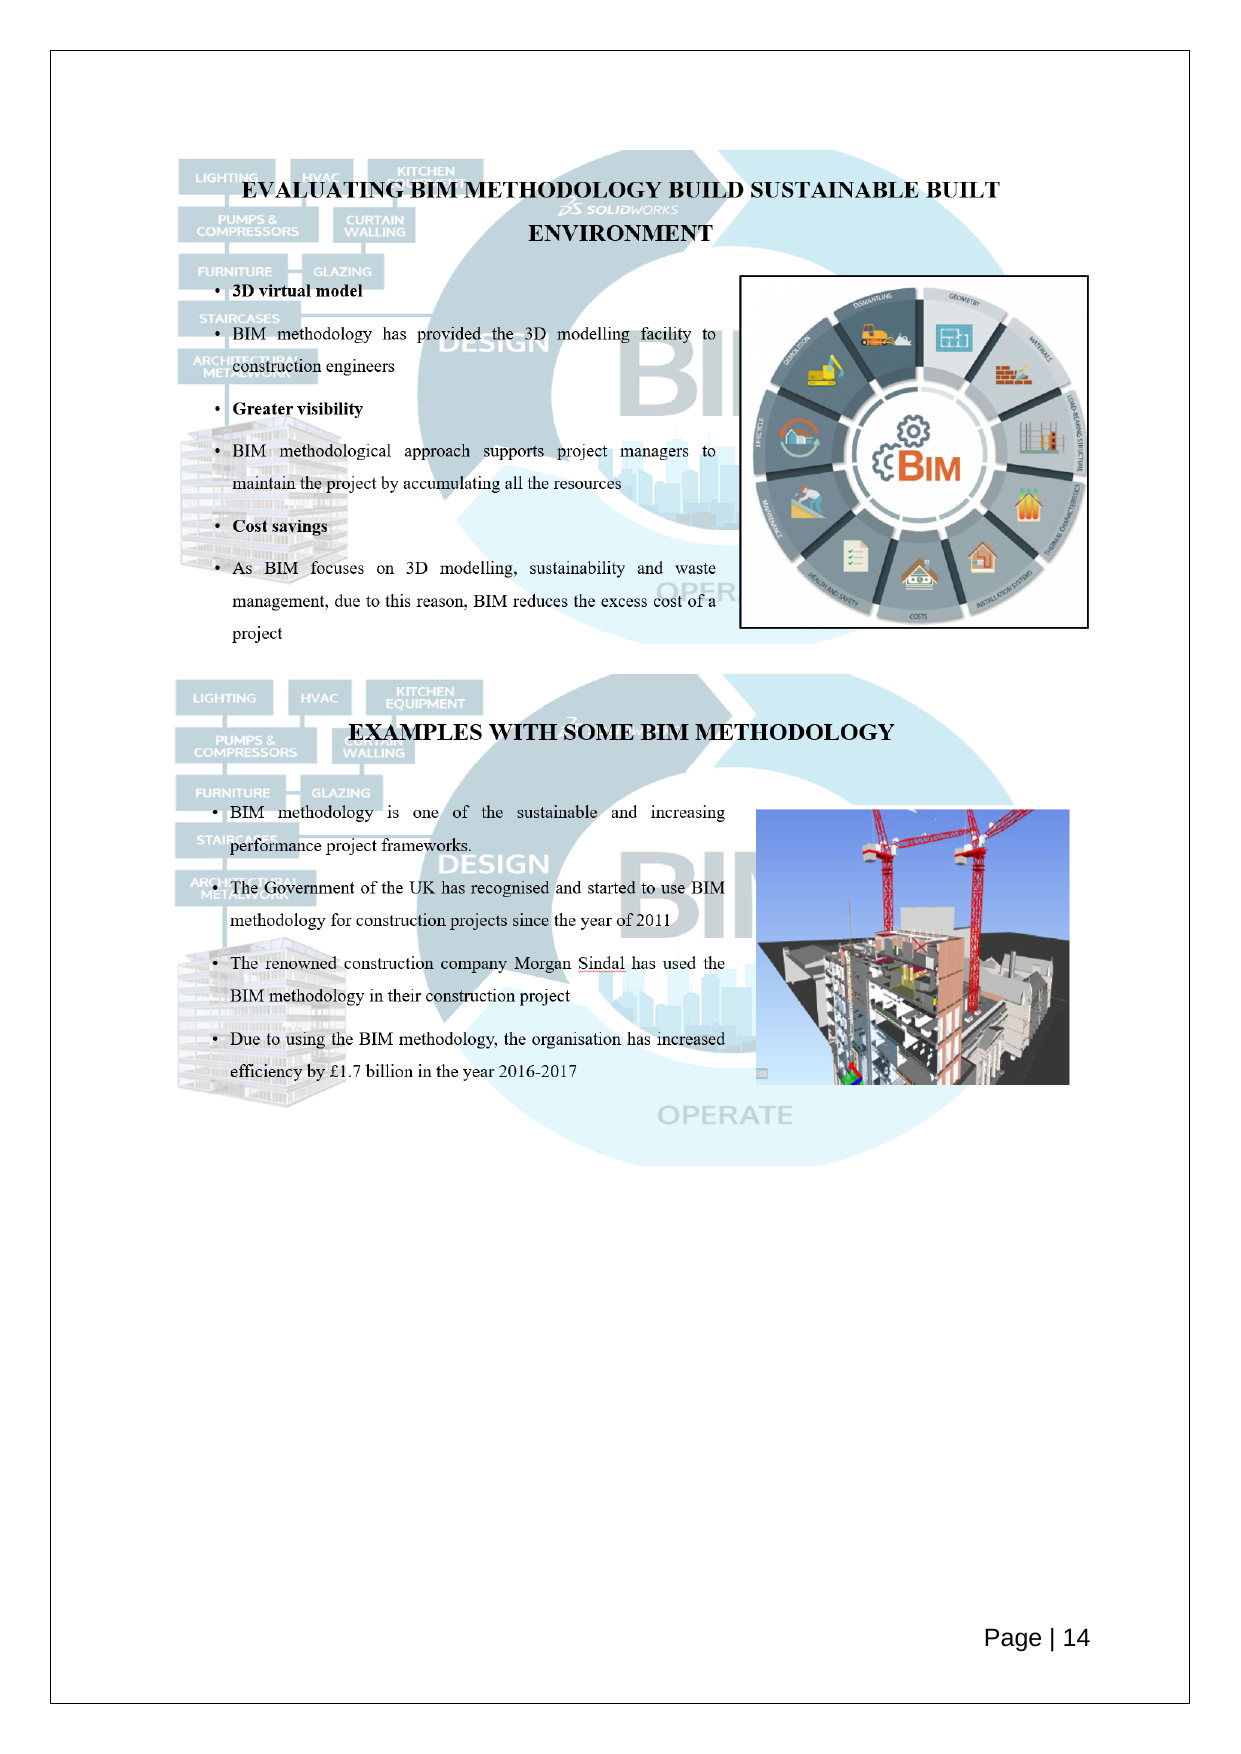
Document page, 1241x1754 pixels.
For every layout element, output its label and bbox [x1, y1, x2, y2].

picture [150, 150, 1091, 644]
picture [150, 674, 1091, 1166]
